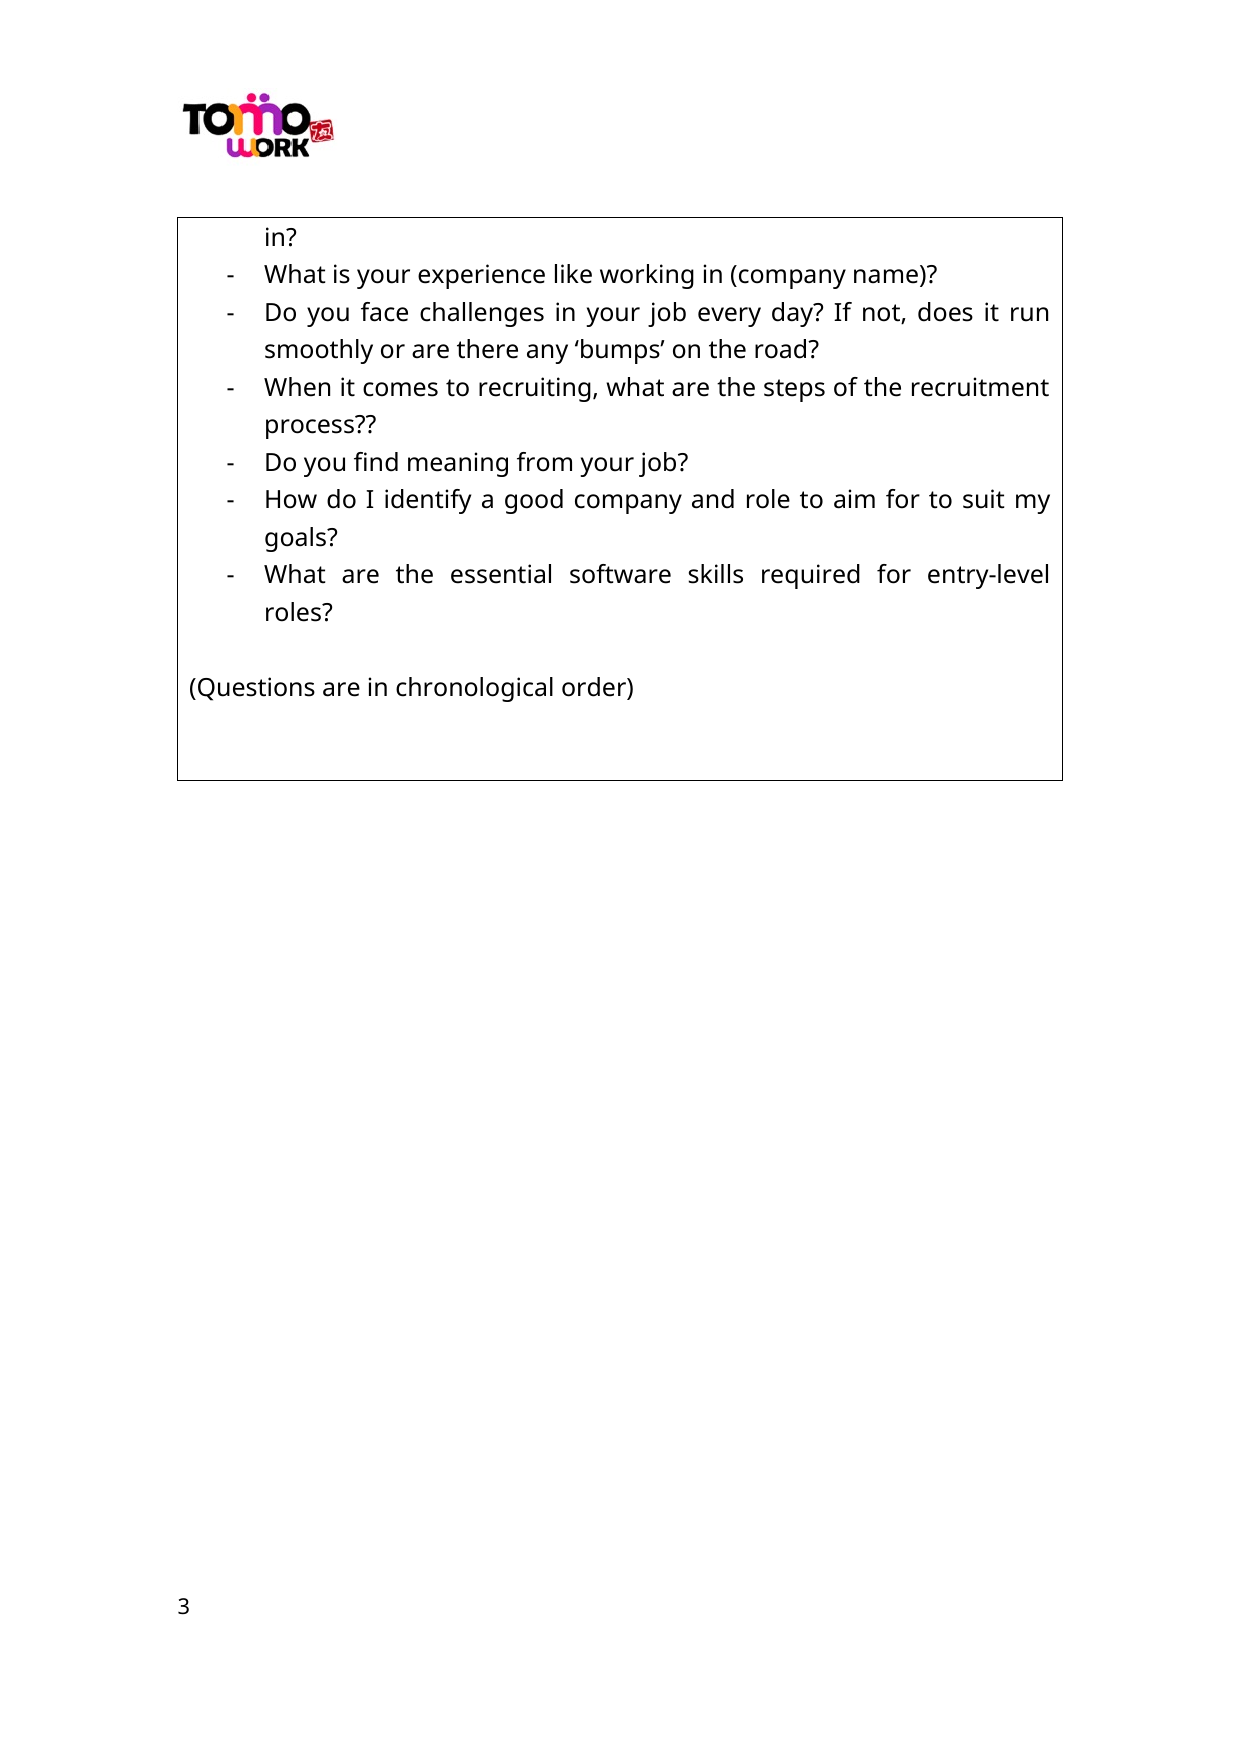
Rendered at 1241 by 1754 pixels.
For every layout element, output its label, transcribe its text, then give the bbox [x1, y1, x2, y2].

picture [177, 88, 338, 166]
